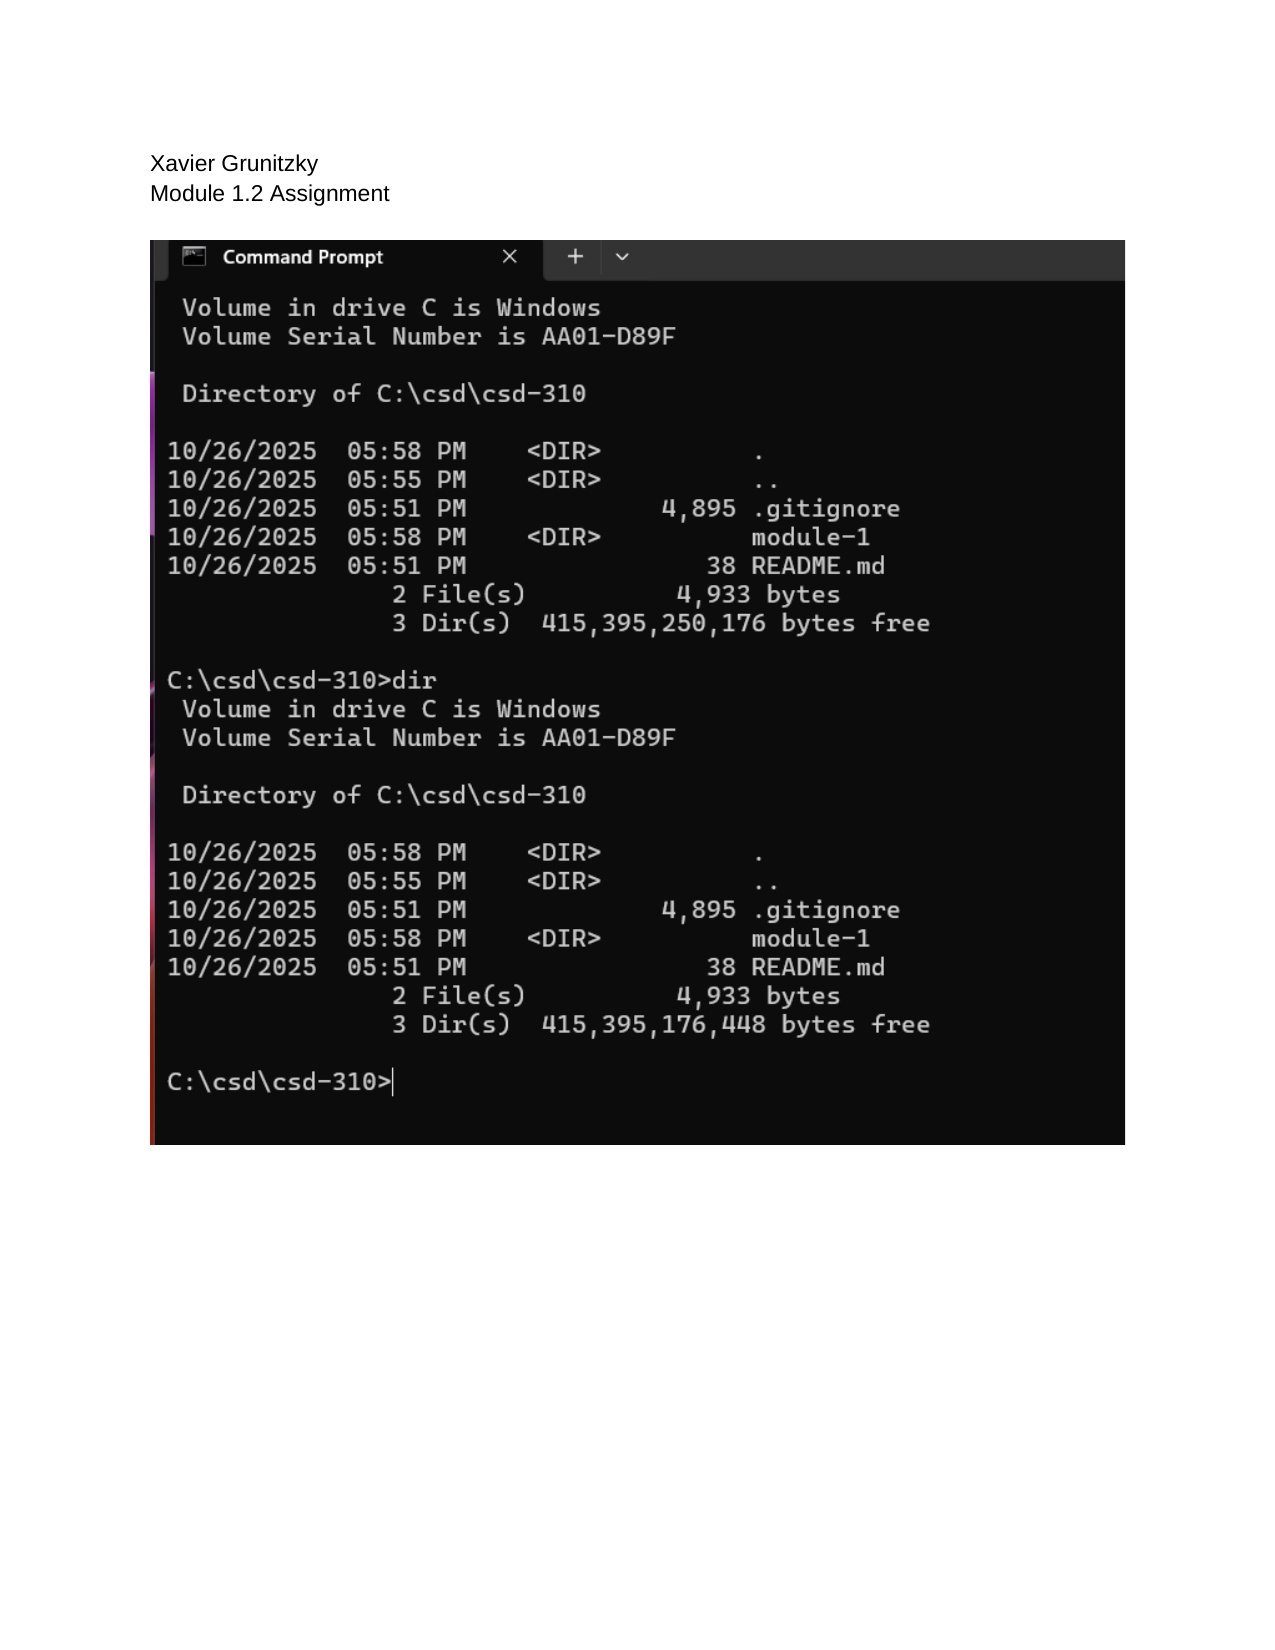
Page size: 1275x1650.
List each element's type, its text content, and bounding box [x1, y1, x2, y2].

picture [150, 240, 1125, 1145]
text Module 1.2 Assignment [150, 180, 1125, 207]
text Xavier Grunitzky [150, 150, 1125, 176]
